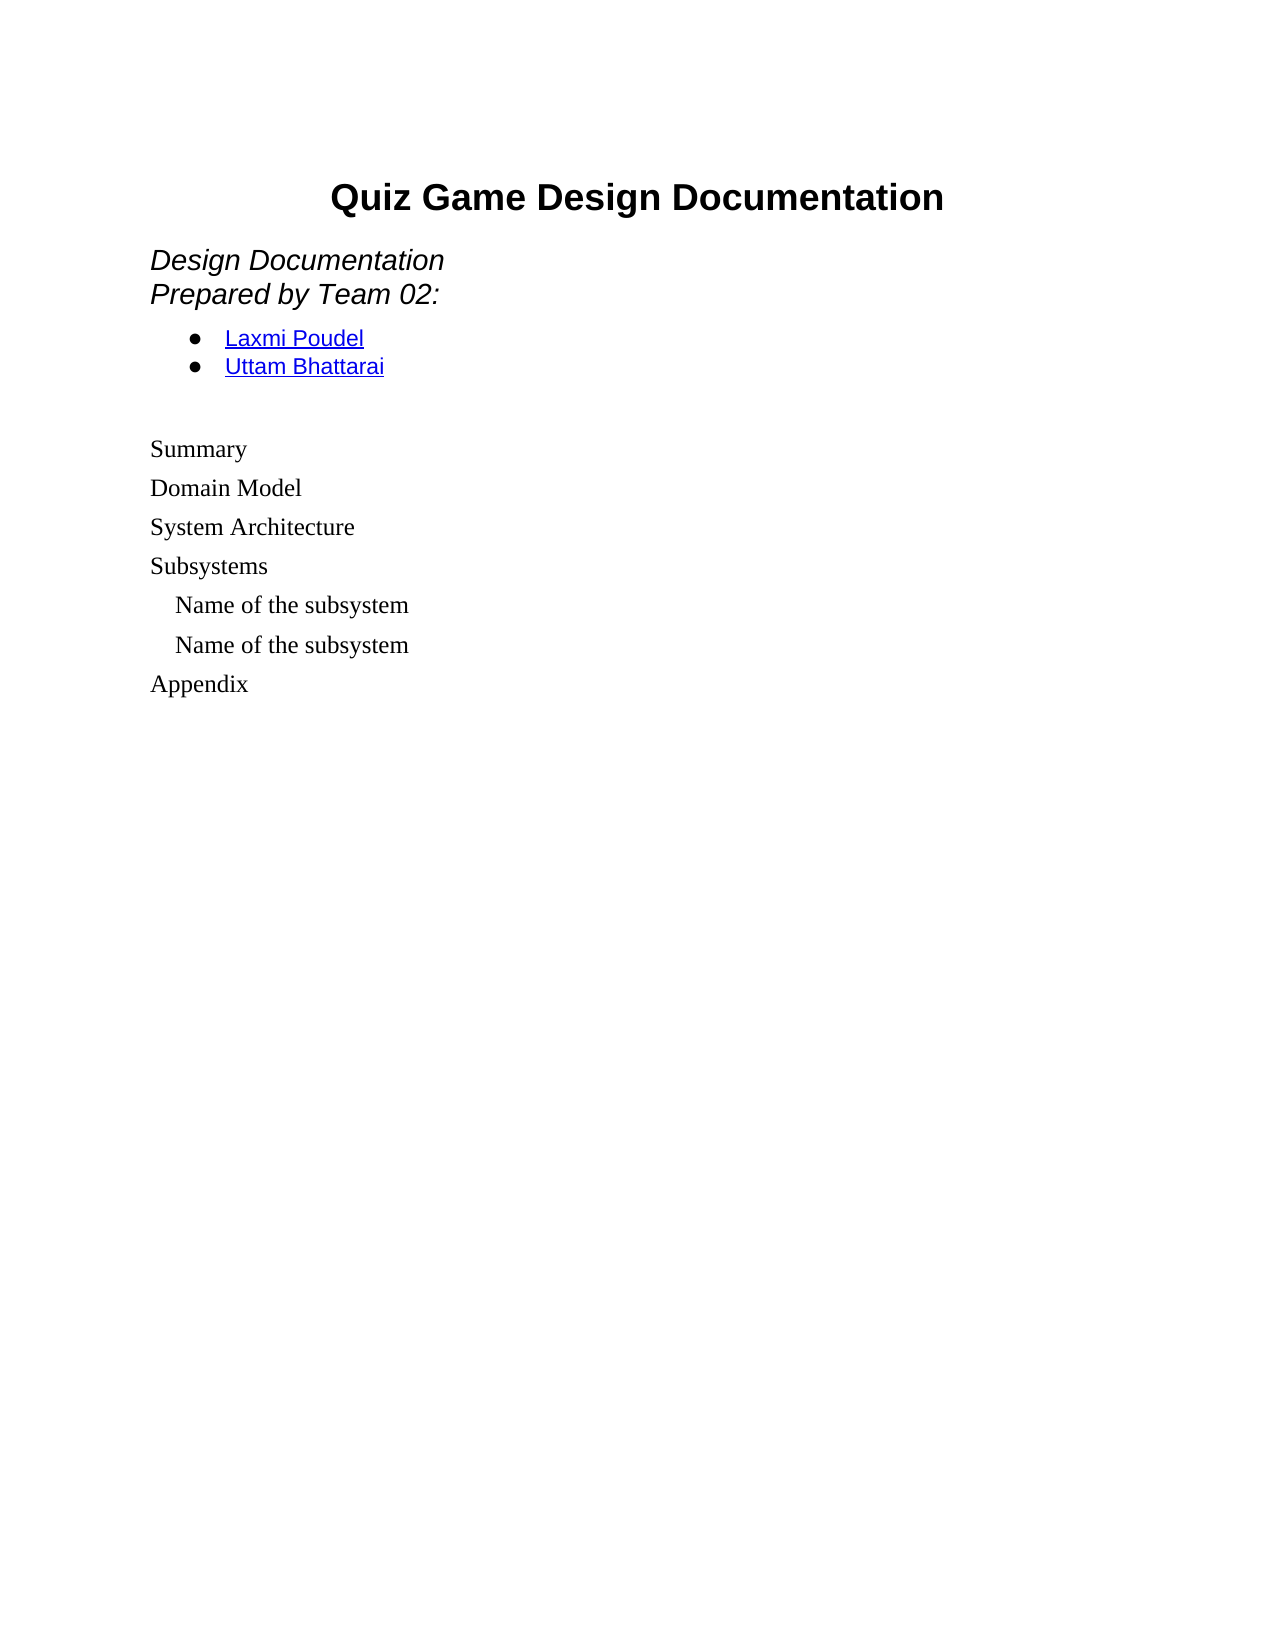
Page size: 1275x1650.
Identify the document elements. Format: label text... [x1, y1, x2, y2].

title Quiz Game Design Documentation [150, 175, 1125, 218]
list Uttam Bhattarai [187, 351, 1125, 380]
list Laxmi Poudel [187, 323, 1125, 351]
subtitle Design Documentation Prepared by Team 02: [150, 243, 1125, 310]
